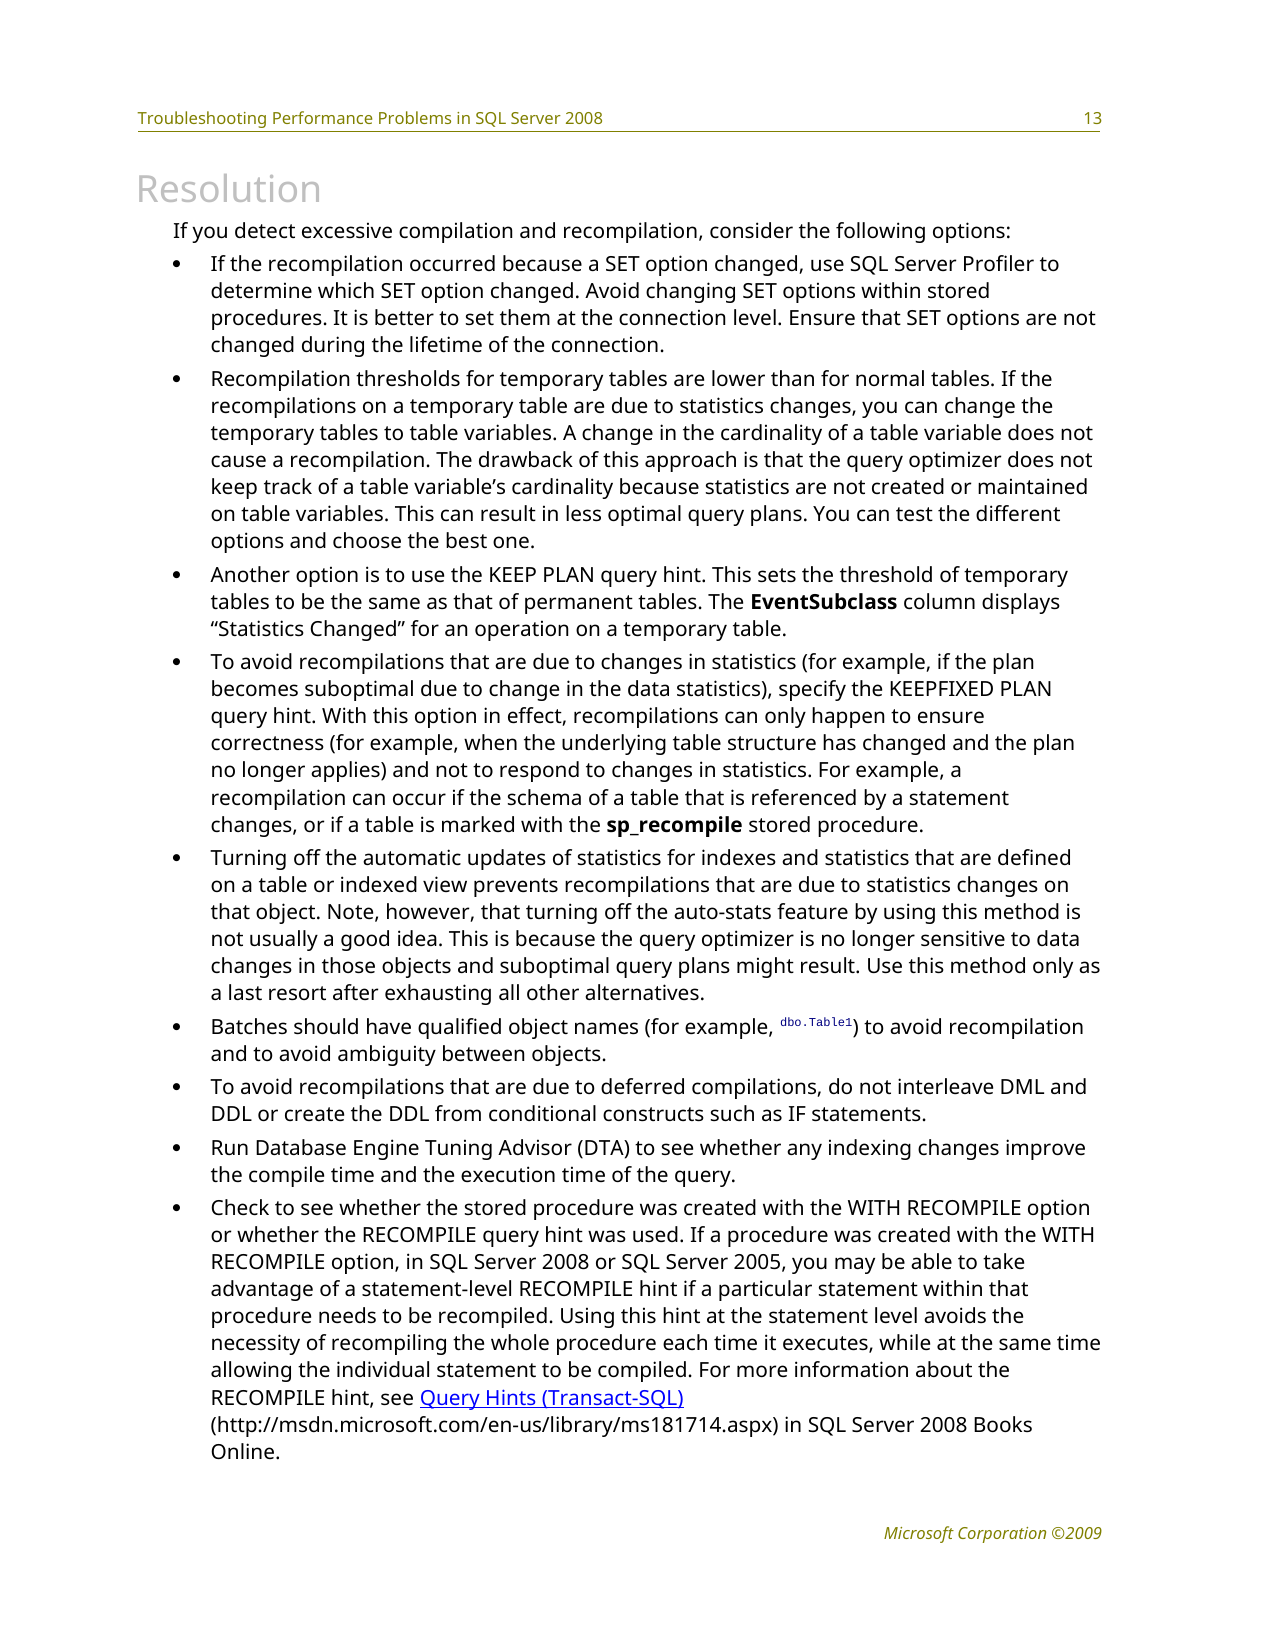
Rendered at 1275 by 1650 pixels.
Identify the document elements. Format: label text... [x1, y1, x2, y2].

list Another option is to use the KEEP PLAN query hint. This sets the threshold of temporary tables to be the same as that of permanent tables. The EventSubclass column displays “Statistics Changed” for an operation on a temporary table. [173, 560, 1102, 642]
list Turning off the automatic updates of statistics for indexes and statistics that are defined on a table or indexed view prevents recompilations that are due to statistics changes on that object. Note, however, that turning off the auto-stats feature by using this method is not usually a good idea. This is because the query optimizer is no longer sensitive to data changes in those objects and suboptimal query plans might result. Use this method only as a last resort after exhausting all other alternatives. [173, 844, 1102, 1006]
list To avoid recompilations that are due to deferred compilations, do not interleave DML and DDL or create the DDL from conditional constructs such as IF statements. [173, 1073, 1102, 1127]
list Batches should have qualified object names (for example, dbo.Table1) to avoid recompilation and to avoid ambiguity between objects. [173, 1012, 1102, 1067]
list To avoid recompilations that are due to changes in statistics (for example, if the plan becomes suboptimal due to change in the data statistics), specify the KEEPFIXED PLAN query hint. With this option in effect, recompilations can only happen to ensure correctness (for example, when the underlying table structure has changed and the plan no longer applies) and not to respond to changes in statistics. For example, a recompilation can occur if the schema of a table that is referenced by a statement changes, or if a table is marked with the sp_recompile stored procedure. [173, 648, 1102, 837]
list If the recompilation occurred because a SET option changed, use SQL Server Profiler to determine which SET option changed. Avoid changing SET options within stored procedures. It is better to set them at the connection level. Ensure that SET options are not changed during the lifetime of the connection. [173, 250, 1102, 358]
subtitle Resolution [135, 169, 1102, 210]
text If you detect excessive compilation and recompilation, consider the following options: [173, 217, 1102, 244]
list Check to see whether the stored procedure was created with the WITH RECOMPILE option or whether the RECOMPILE query hint was used. If a procedure was created with the WITH RECOMPILE option, in SQL Server 2008 or SQL Server 2005, you may be able to take advantage of a statement-level RECOMPILE hint if a particular statement within that procedure needs to be recompiled. Using this hint at the statement level avoids the necessity of recompiling the whole procedure each time it executes, while at the same time allowing the individual statement to be compiled. For more information about the RECOMPILE hint, see Query Hints (Transact-SQL) (http://msdn.microsoft.com/en-us/library/ms181714.aspx) in SQL Server 2008 Books Online. [173, 1194, 1102, 1464]
list Recompilation thresholds for temporary tables are lower than for normal tables. If the recompilations on a temporary table are due to statistics changes, you can change the temporary tables to table variables. A change in the cardinality of a table variable does not cause a recompilation. The drawback of this approach is that the query optimizer does not keep track of a table variable’s cardinality because statistics are not created or maintained on table variables. This can result in less optimal query plans. You can test the different options and choose the best one. [173, 364, 1102, 554]
list Run Database Engine Tuning Advisor (DTA) to see whether any indexing changes improve the compile time and the execution time of the query. [173, 1133, 1102, 1187]
